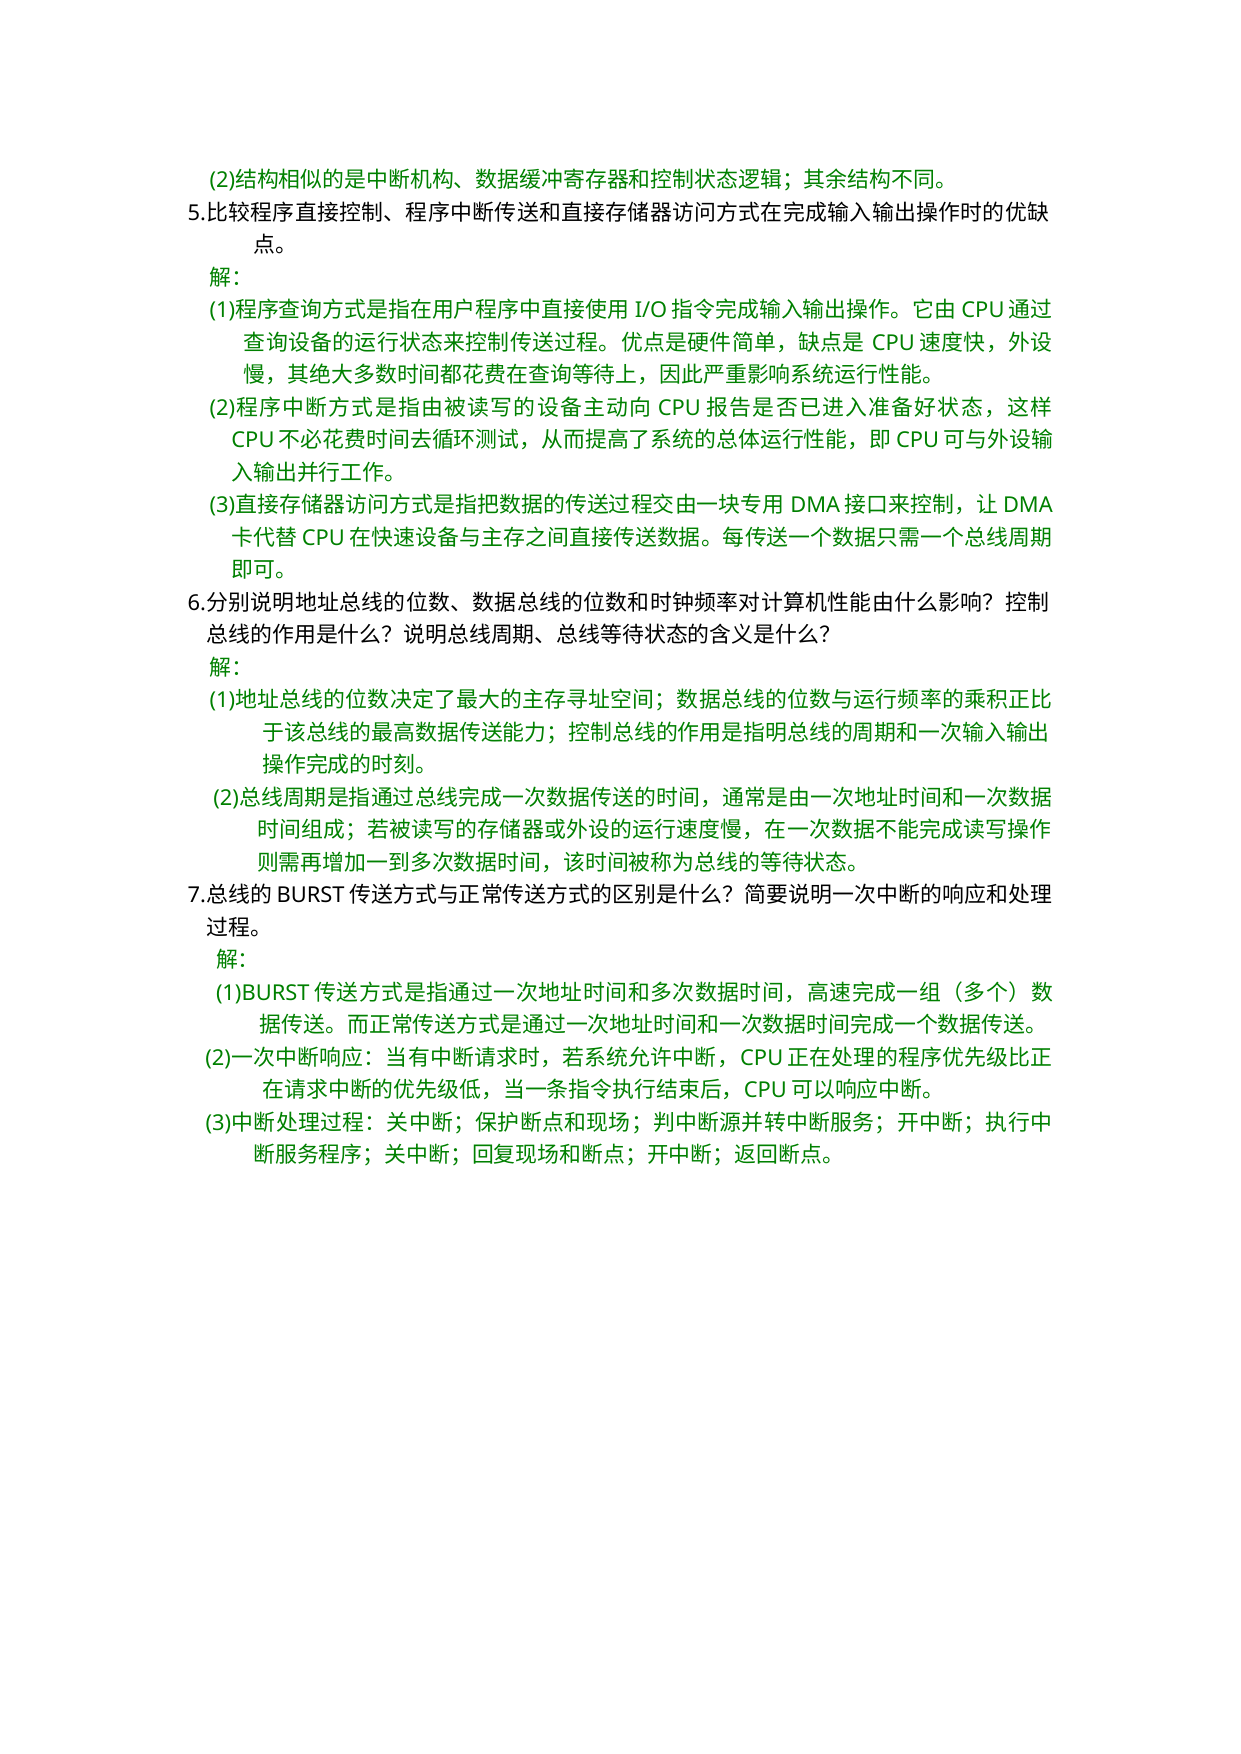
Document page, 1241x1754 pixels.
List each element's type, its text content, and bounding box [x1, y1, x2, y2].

text 解： [209, 649, 1053, 682]
text 解： [209, 259, 1053, 292]
text (2)一次中断响应：当有中断请求时，若系统允许中断，CPU正在处理的程序优先级比正在请求中断的优先级低，当一条指令执行结束后，CPU可以响应中断。 [187, 1039, 1053, 1104]
text 6.分别说明地址总线的位数、数据总线的位数和时钟频率对计算机性能由什么影响？控制总线的作用是什么？说明总线周期、总线等待状态的含义是什么？ [187, 584, 1053, 649]
text 解： [216, 942, 1053, 974]
text (2)程序中断方式是指由被读写的设备主动向CPU报告是否已进入准备好状态，这样CPU不必花费时间去循环测试，从而提高了系统的总体运行性能，即CPU可与外设输入输出并行工作。 [209, 389, 1053, 487]
text (3)直接存储器访问方式是指把数据的传送过程交由一块专用DMA接口来控制，让DMA卡代替CPU在快速设备与主存之间直接传送数据。每传送一个数据只需一个总线周期即可。 [209, 487, 1053, 584]
text (3)中断处理过程：关中断；保护断点和现场；判中断源并转中断服务；开中断；执行中断服务程序；关中断；回复现场和断点；开中断；返回断点。 [187, 1104, 1053, 1169]
text (1)程序查询方式是指在用户程序中直接使用I/O指令完成输入输出操作。它由CPU通过查询设备的运行状态来控制传送过程。优点是硬件简单，缺点是CPU速度快，外设慢，其绝大多数时间都花费在查询等待上，因此严重影响系统运行性能。 [209, 292, 1053, 389]
text (1)BURST传送方式是指通过一次地址时间和多次数据时间，高速完成一组（多个）数据传送。而正常传送方式是通过一次地址时间和一次数据时间完成一个数据传送。 [216, 974, 1053, 1039]
text (2)结构相似的是中断机构、数据缓冲寄存器和控制状态逻辑；其余结构不同。 [187, 162, 1053, 194]
text 7.总线的BURST传送方式与正常传送方式的区别是什么？简要说明一次中断的响应和处理过程。 [187, 877, 1053, 942]
text 5.比较程序直接控制、程序中断传送和直接存储器访问方式在完成输入输出操作时的优缺点。 [187, 194, 1053, 259]
text (2)总线周期是指通过总线完成一次数据传送的时间，通常是由一次地址时间和一次数据时间组成；若被读写的存储器或外设的运行速度慢，在一次数据不能完成读写操作，则需再增加一到多次数据时间，该时间被称为总线的等待状态。 [213, 779, 1053, 877]
text (1)地址总线的位数决定了最大的主存寻址空间；数据总线的位数与运行频率的乘积正比于该总线的最高数据传送能力；控制总线的作用是指明总线的周期和一次输入输出操作完成的时刻。 [209, 682, 1053, 779]
